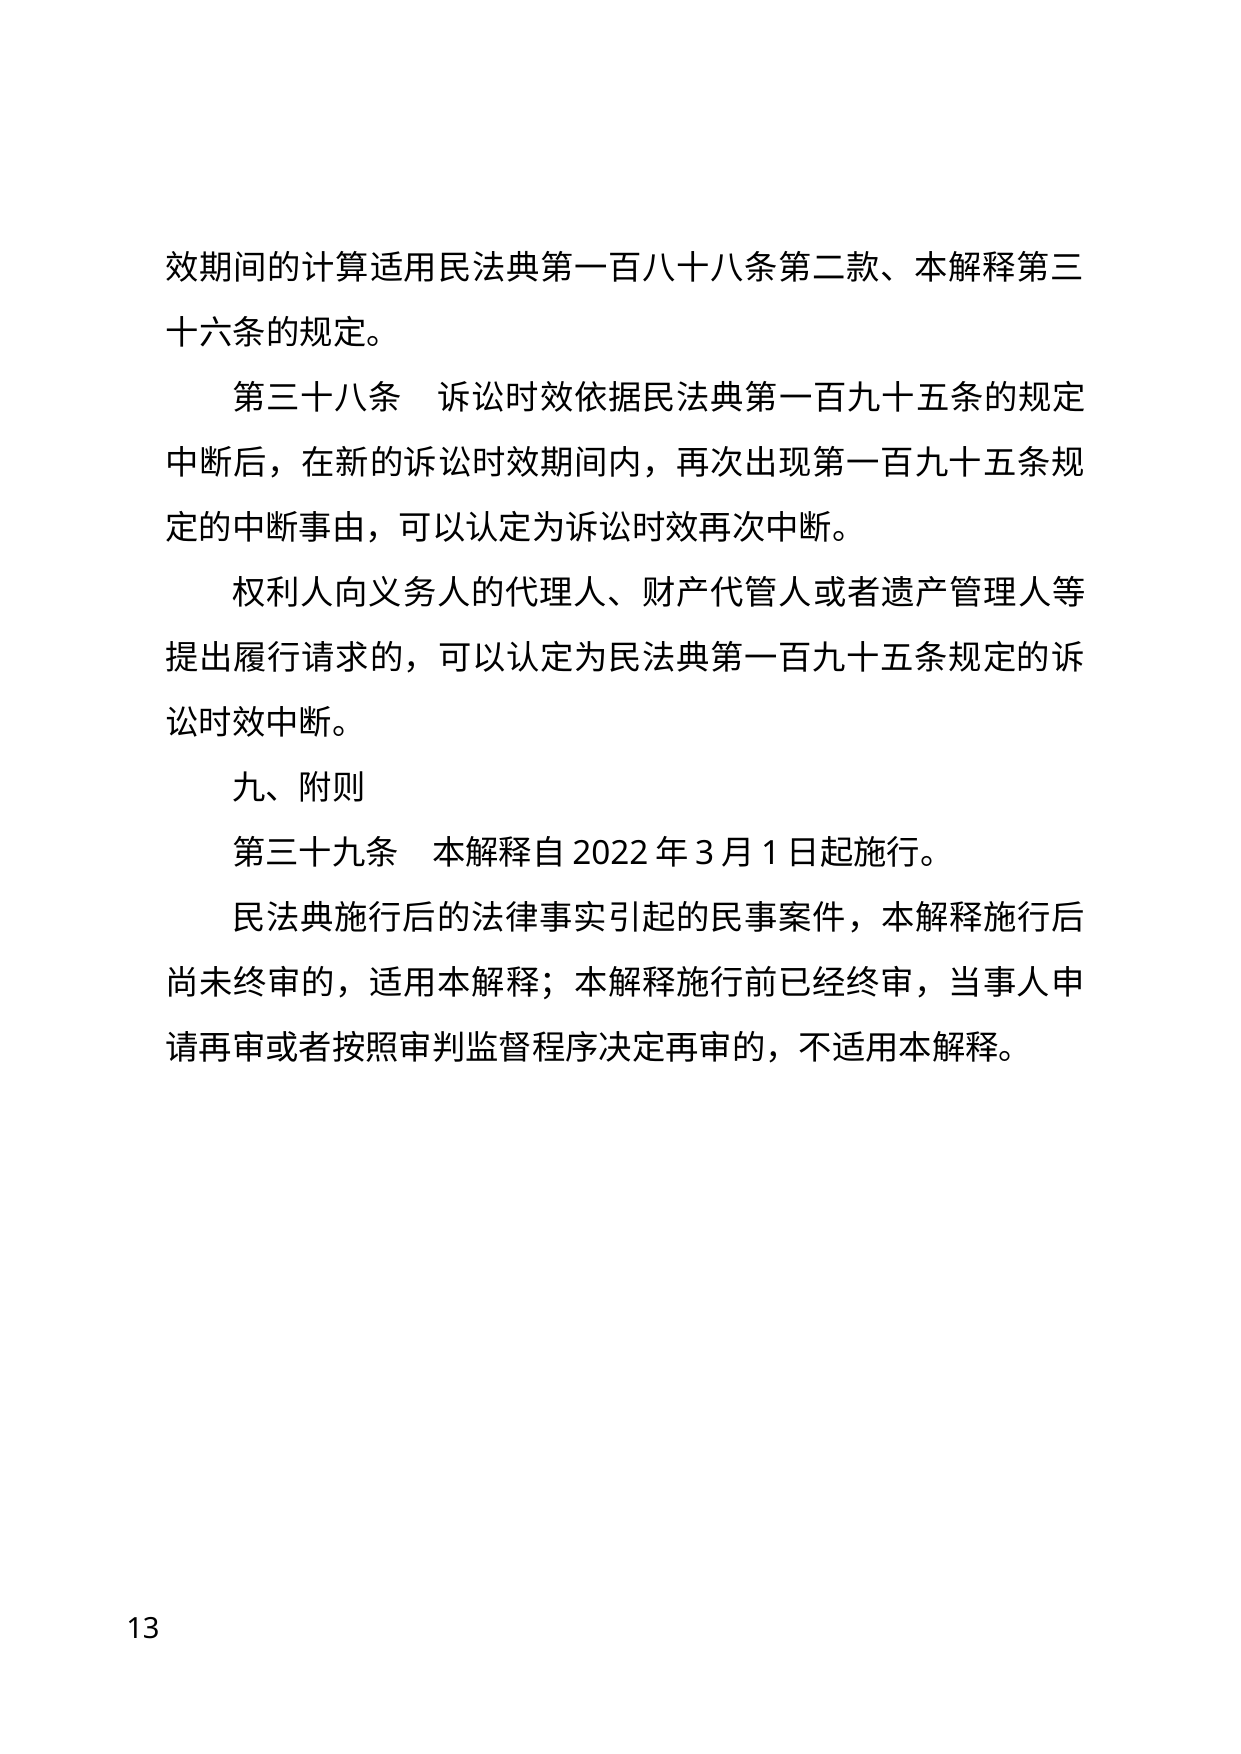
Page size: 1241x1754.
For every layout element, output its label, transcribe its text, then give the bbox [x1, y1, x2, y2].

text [165, 233, 1087, 363]
text 第三十九条 本解释自2022年3月1日起施行。 [165, 818, 1087, 883]
text 九、附则 [165, 753, 1087, 818]
text 第三十八条 诉讼时效依据民法典第一百九十五条的规定中断后，在新的诉讼时效期间内，再次出现第一百九十五条规定的中断事由，可以认定为诉讼时效再次中断。 [165, 363, 1087, 558]
text 民法典施行后的法律事实引起的民事案件，本解释施行后尚未终审的，适用本解释；本解释施行前已经终审，当事人申请再审或者按照审判监督程序决定再审的，不适用本解释。 [165, 883, 1087, 1078]
text 权利人向义务人的代理人、财产代管人或者遗产管理人等提出履行请求的，可以认定为民法典第一百九十五条规定的诉讼时效中断。 [165, 558, 1087, 753]
